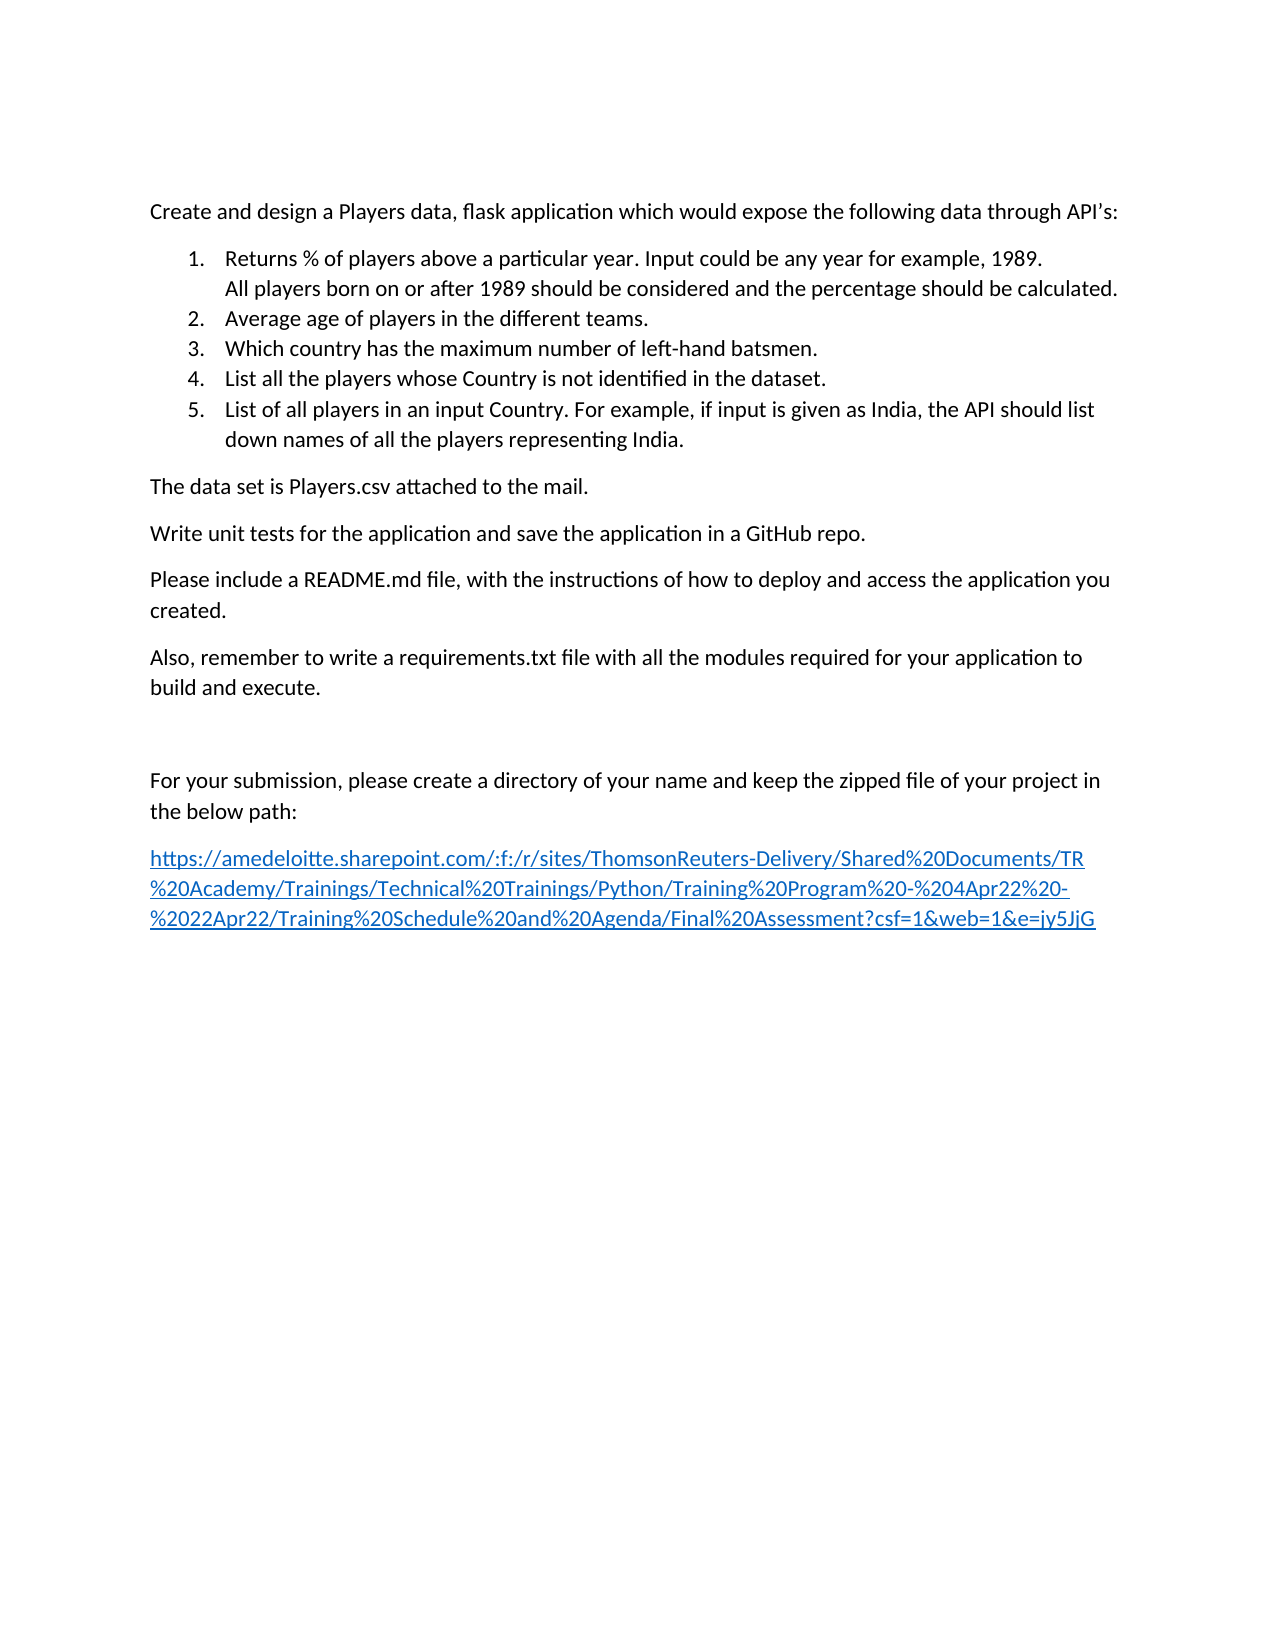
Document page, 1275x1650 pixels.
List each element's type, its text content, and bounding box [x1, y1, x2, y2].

list Which country has the maximum number of left-hand batsmen. [187, 334, 1125, 362]
text Write unit tests for the application and save the application in a GitHub repo. [150, 519, 1125, 547]
text Create and design a Players data, flask application which would expose the following data through API’s: [150, 197, 1125, 225]
text The data set is Players.csv attached to the mail. [150, 472, 1125, 500]
text Please include a README.md file, with the instructions of how to deploy and access the application you created. [150, 566, 1125, 624]
text https://amedeloitte.sharepoint.com/:f:/r/sites/ThomsonReuters-Delivery/Shared%20Documents/TR%20Academy/Trainings/Technical%20Trainings/Python/Training%20Program%20-%204Apr22%20-%2022Apr22/Training%20Schedule%20and%20Agenda/Final%20Assessment?csf=1&web=1&e=jy5JjG [150, 844, 1125, 932]
list All players born on or after 1989 should be considered and the percentage should be calculated. [225, 274, 1125, 302]
list Returns % of players above a particular year. Input could be any year for example, 1989. [187, 244, 1125, 272]
list List all the players whose Country is not identified in the dataset. [187, 364, 1125, 393]
list List of all players in an input Country. For example, if input is given as India, the API should list down names of all the players representing India. [187, 395, 1125, 453]
text For your submission, please create a directory of your name and keep the zipped file of your project in the below path: [150, 767, 1125, 825]
list Average age of players in the different teams. [187, 304, 1125, 332]
text Also, remember to write a requirements.txt file with all the modules required for your application to build and execute. [150, 643, 1125, 701]
